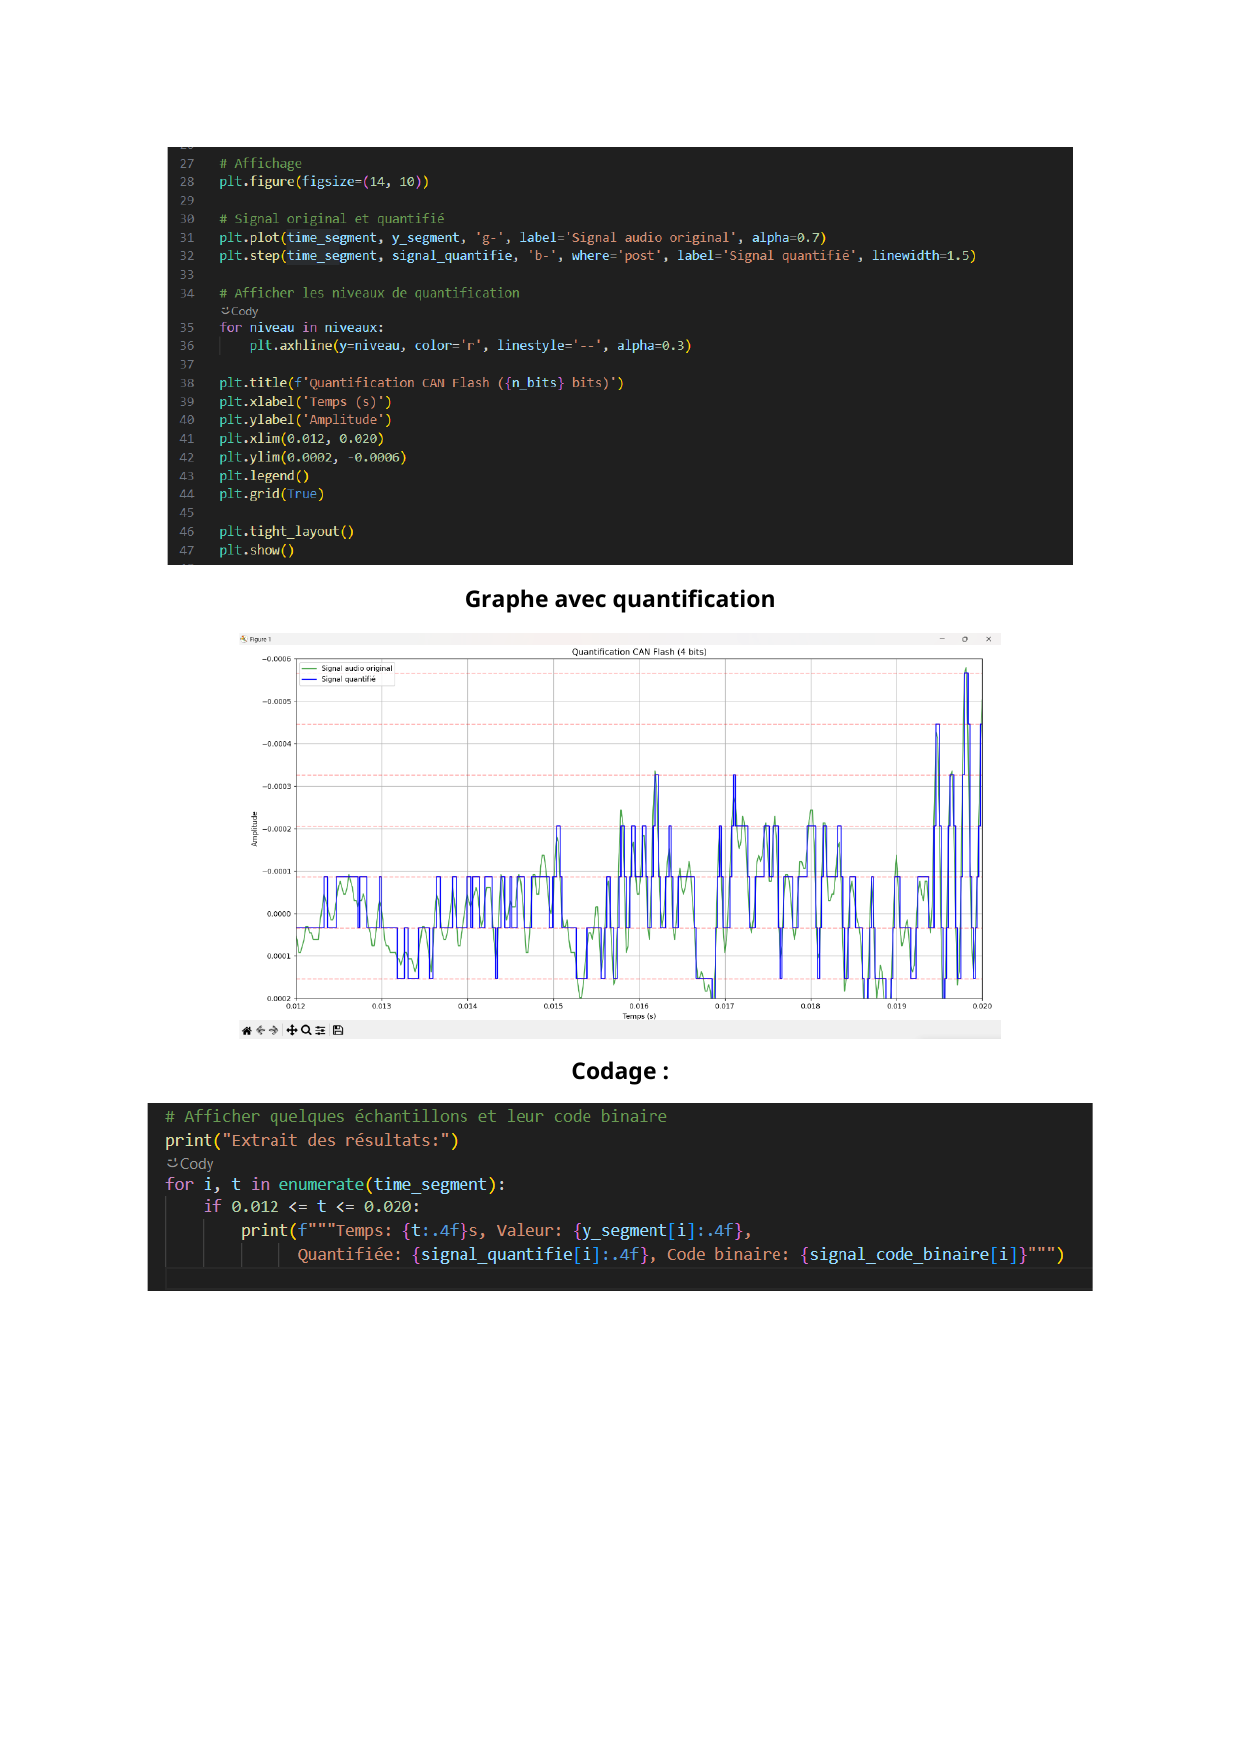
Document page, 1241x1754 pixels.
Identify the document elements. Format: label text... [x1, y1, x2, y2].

text Codage : [148, 1055, 1093, 1086]
picture [239, 633, 1001, 1039]
picture [167, 147, 1073, 565]
text Graphe avec quantification [148, 583, 1093, 614]
picture [147, 1103, 1093, 1291]
